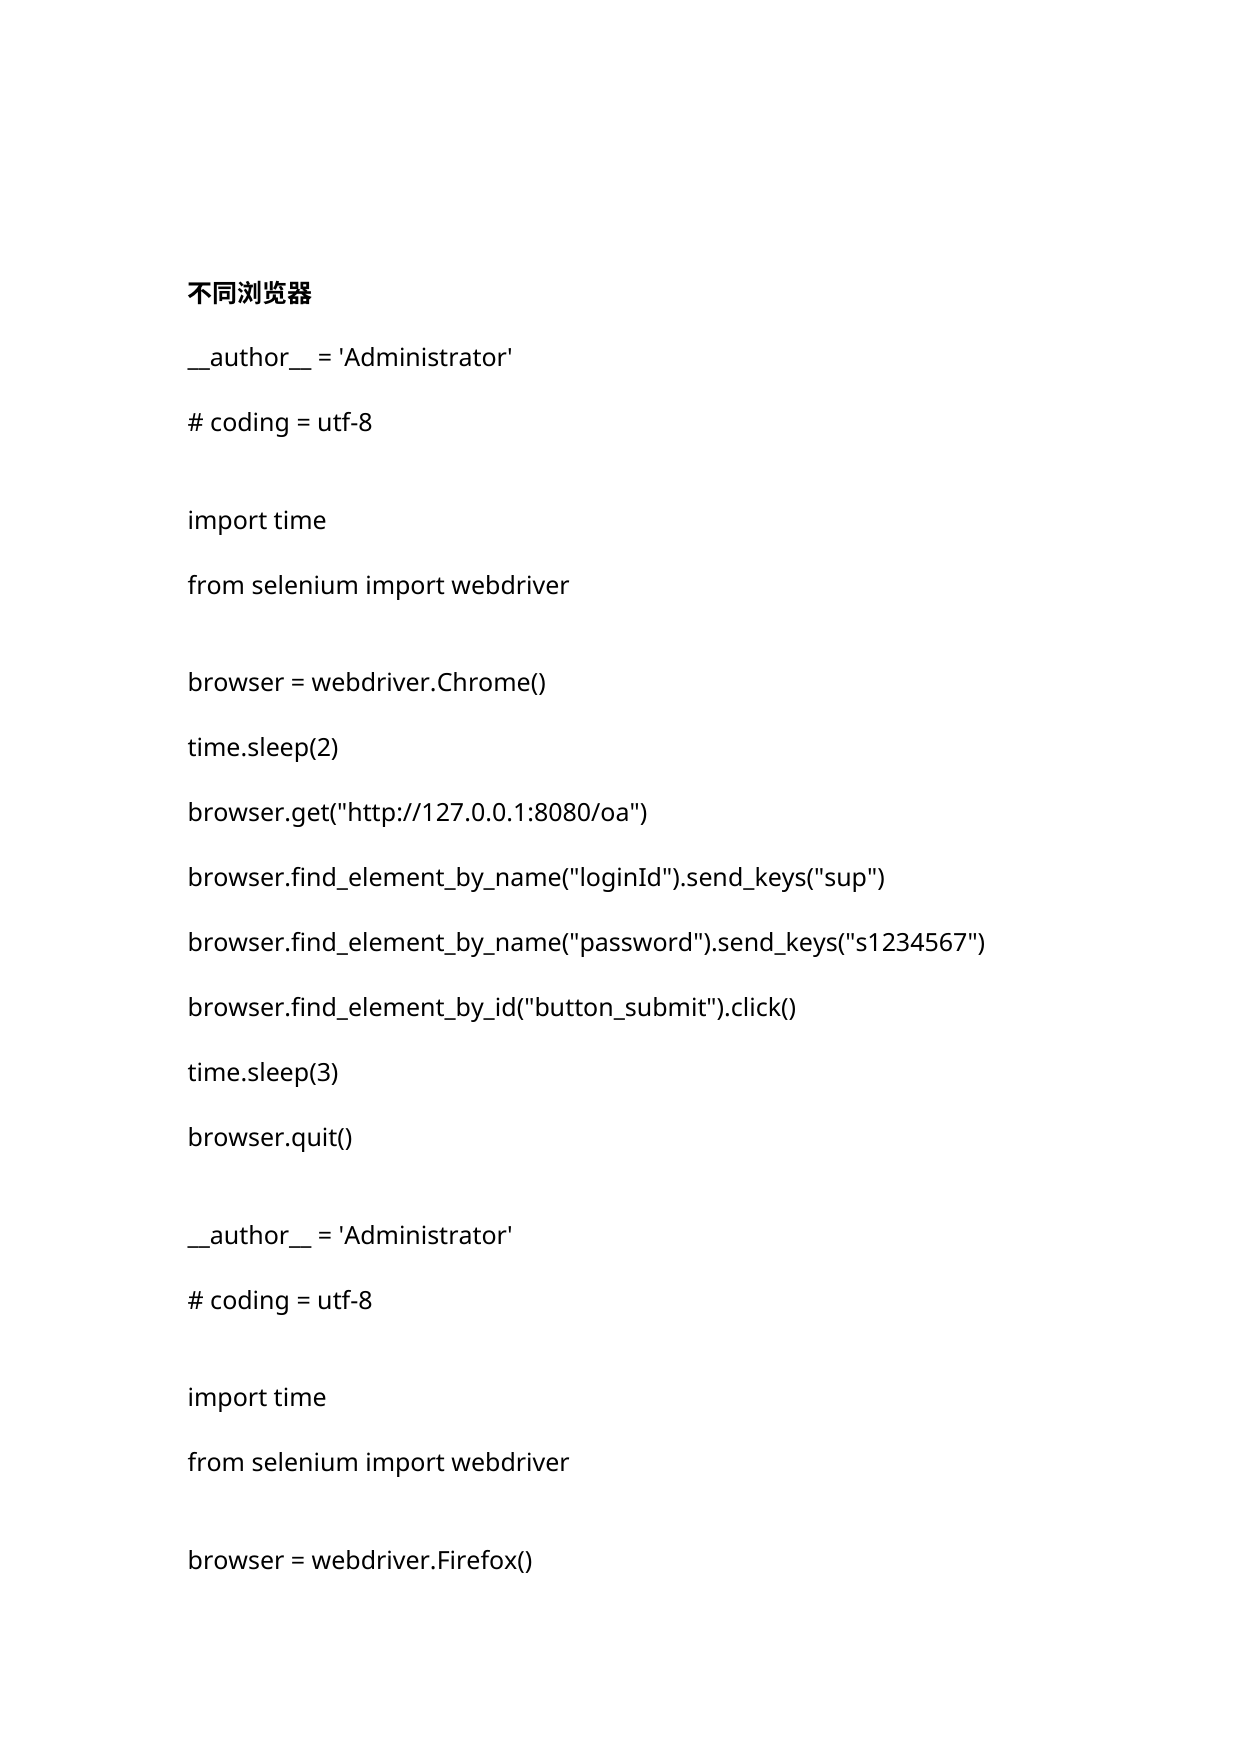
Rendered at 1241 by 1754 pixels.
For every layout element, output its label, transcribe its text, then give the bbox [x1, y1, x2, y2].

text browser.quit() [187, 1104, 1053, 1169]
text import time [187, 487, 1053, 552]
text browser.find_element_by_name("password").send_keys("s1234567") [187, 909, 1053, 974]
text browser = webdriver.Firefox() [187, 1527, 1053, 1592]
text from selenium import webdriver [187, 1429, 1053, 1494]
text browser.find_element_by_name("loginId").send_keys("sup") [187, 844, 1053, 909]
text __author__ = 'Administrator' [187, 324, 1053, 389]
text import time [187, 1364, 1053, 1429]
text # coding = utf-8 [187, 389, 1053, 454]
text browser.find_element_by_id("button_submit").click() [187, 974, 1053, 1039]
text 不同浏览器 [187, 259, 1053, 324]
text time.sleep(3) [187, 1039, 1053, 1104]
text browser = webdriver.Chrome() [187, 649, 1053, 714]
text browser.get("http://127.0.0.1:8080/oa") [187, 779, 1053, 844]
text time.sleep(2) [187, 714, 1053, 779]
text # coding = utf-8 [187, 1267, 1053, 1332]
text __author__ = 'Administrator' [187, 1202, 1053, 1267]
text from selenium import webdriver [187, 552, 1053, 617]
